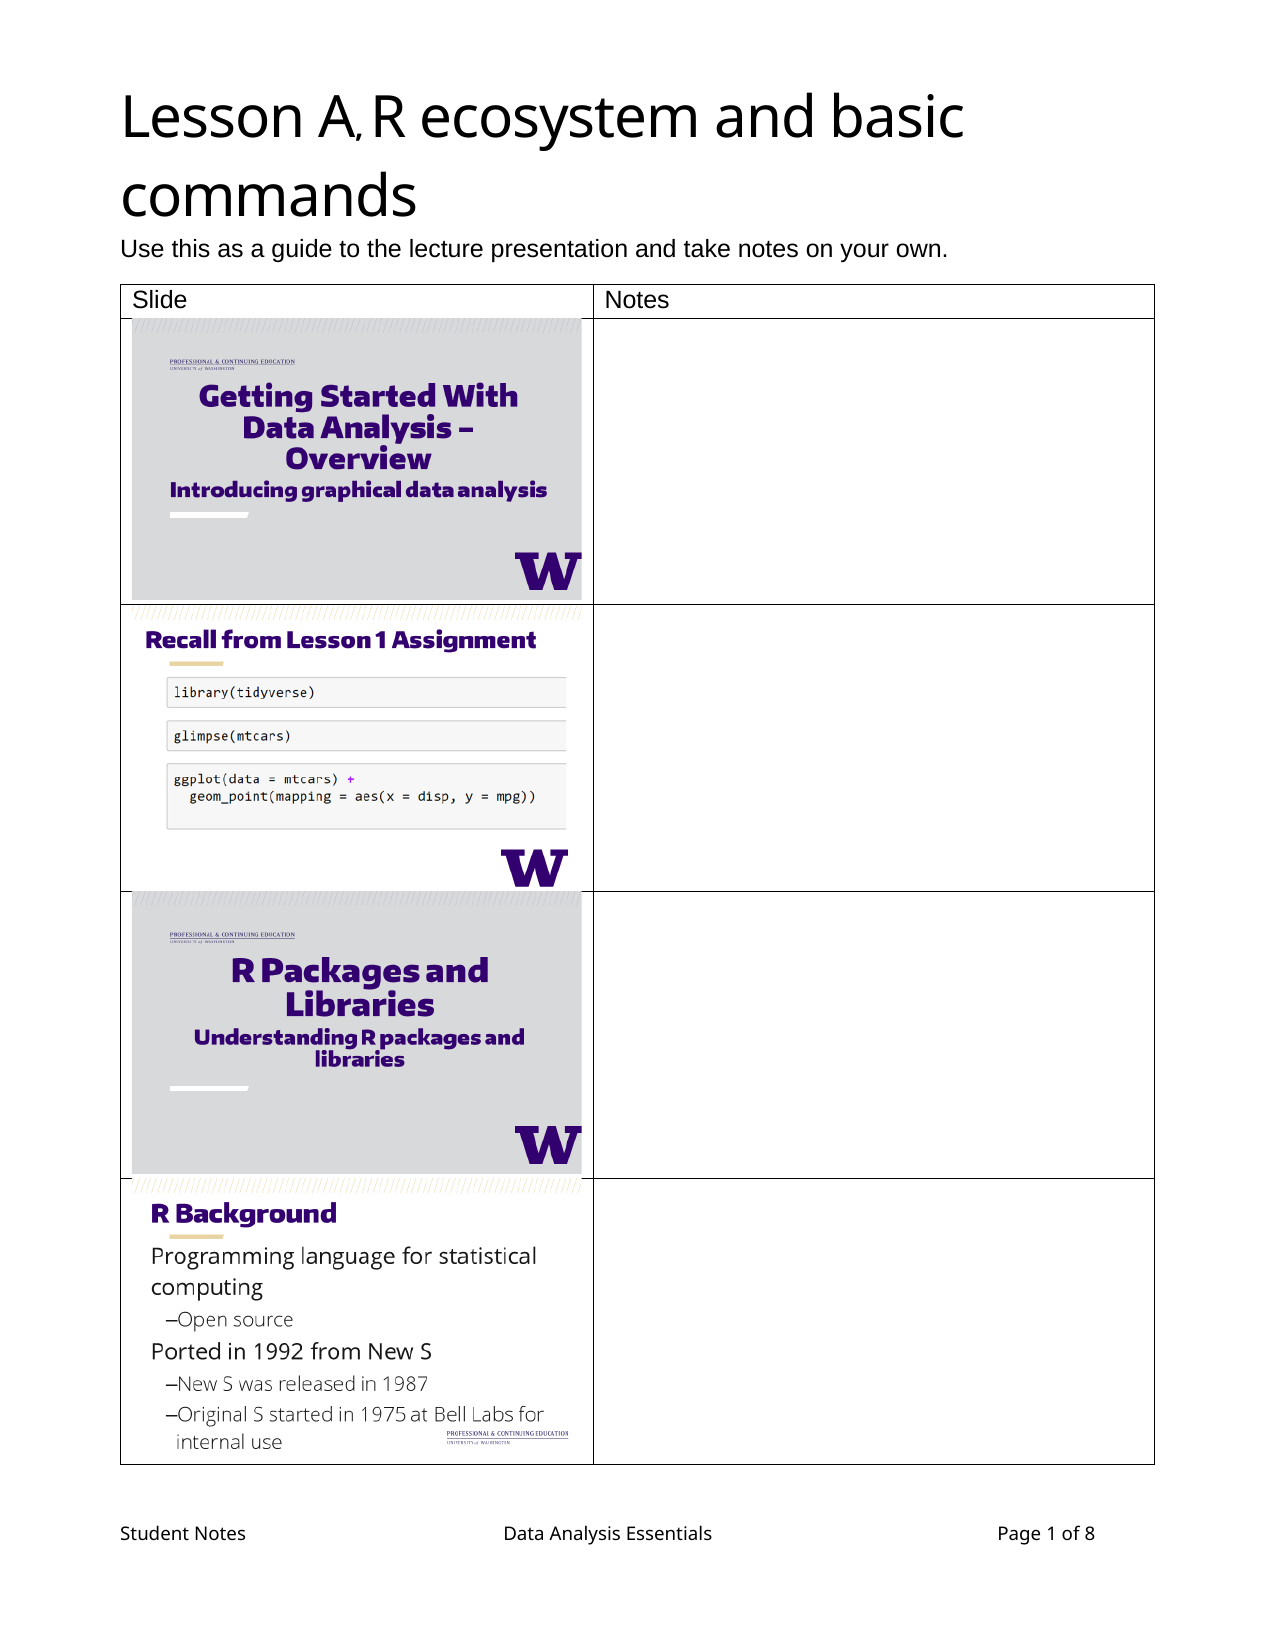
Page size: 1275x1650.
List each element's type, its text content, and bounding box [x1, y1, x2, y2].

table_cell [121, 319, 593, 604]
picture [131, 1178, 582, 1460]
table_header Notes [594, 285, 1154, 318]
picture [131, 891, 582, 1174]
picture [131, 605, 582, 887]
picture [131, 318, 582, 600]
table_cell [121, 892, 593, 1177]
table_cell [121, 1179, 593, 1464]
table_cell [594, 605, 1154, 891]
table_cell [594, 319, 1154, 604]
text Use this as a guide to the lecture presentation and take notes on your own. [120, 234, 1155, 263]
table_cell [121, 605, 593, 891]
table_cell [594, 1179, 1154, 1464]
table_header Slide [121, 285, 593, 318]
table_cell [594, 892, 1154, 1177]
